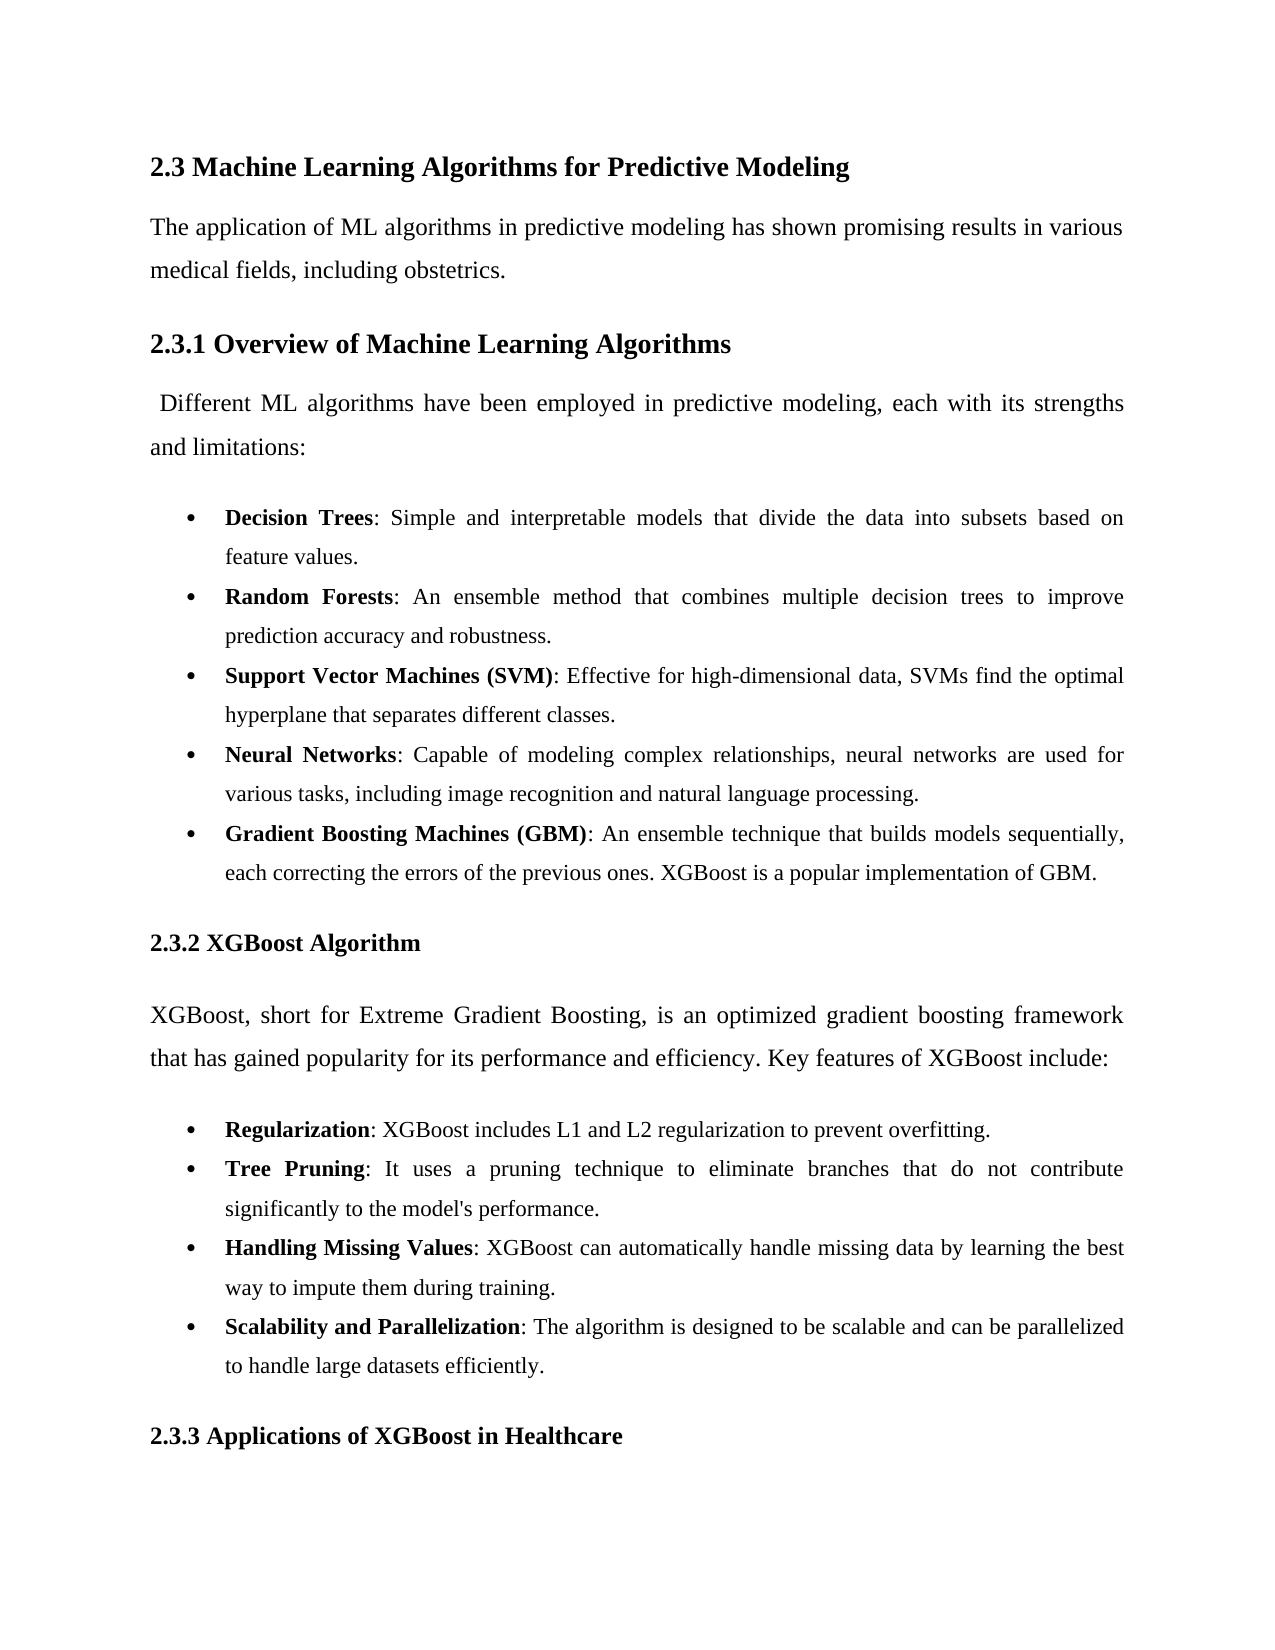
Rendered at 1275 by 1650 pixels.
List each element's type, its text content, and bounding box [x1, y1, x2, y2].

subtitle 2.3.1 Overview of Machine Learning Algorithms [150, 327, 1125, 359]
list Scalability and Parallelization: The algorithm is designed to be scalable and can be parallelized to handle large datasets efficiently. [187, 1313, 1125, 1379]
text 2.3.3 Applications of XGBoost in Healthcare [150, 1421, 1125, 1450]
list Random Forests: An ensemble method that combines multiple decision trees to improve prediction accuracy and robustness. [187, 583, 1125, 649]
text 2.3.2 XGBoost Algorithm [150, 928, 1125, 957]
text The application of ML algorithms in predictive modeling has shown promising results in various medical fields, including obstetrics. [150, 212, 1125, 283]
list Regularization: XGBoost includes L1 and L2 regularization to prevent overfitting. [187, 1116, 1125, 1142]
list Support Vector Machines (SVM): Effective for high-dimensional data, SVMs find the optimal hyperplane that separates different classes. [187, 662, 1125, 728]
text Different ML algorithms have been employed in predictive modeling, each with its strengths and limitations: [150, 388, 1125, 460]
subtitle 2.3 Machine Learning Algorithms for Predictive Modeling [150, 150, 1125, 182]
list Tree Pruning: It uses a pruning technique to eliminate branches that do not contribute significantly to the model's performance. [187, 1155, 1125, 1221]
text XGBoost, short for Extreme Gradient Boosting, is an optimized gradient boosting framework that has gained popularity for its performance and efficiency. Key features of XGBoost include: [150, 1000, 1125, 1072]
list Neural Networks: Capable of modeling complex relationships, neural networks are used for various tasks, including image recognition and natural language processing. [187, 741, 1125, 807]
list Handling Missing Values: XGBoost can automatically handle missing data by learning the best way to impute them during training. [187, 1234, 1125, 1300]
list Decision Trees: Simple and interpretable models that divide the data into subsets based on feature values. [187, 504, 1125, 570]
list Gradient Boosting Machines (GBM): An ensemble technique that builds models sequentially, each correcting the errors of the previous ones. XGBoost is a popular implementation of GBM. [187, 820, 1125, 886]
